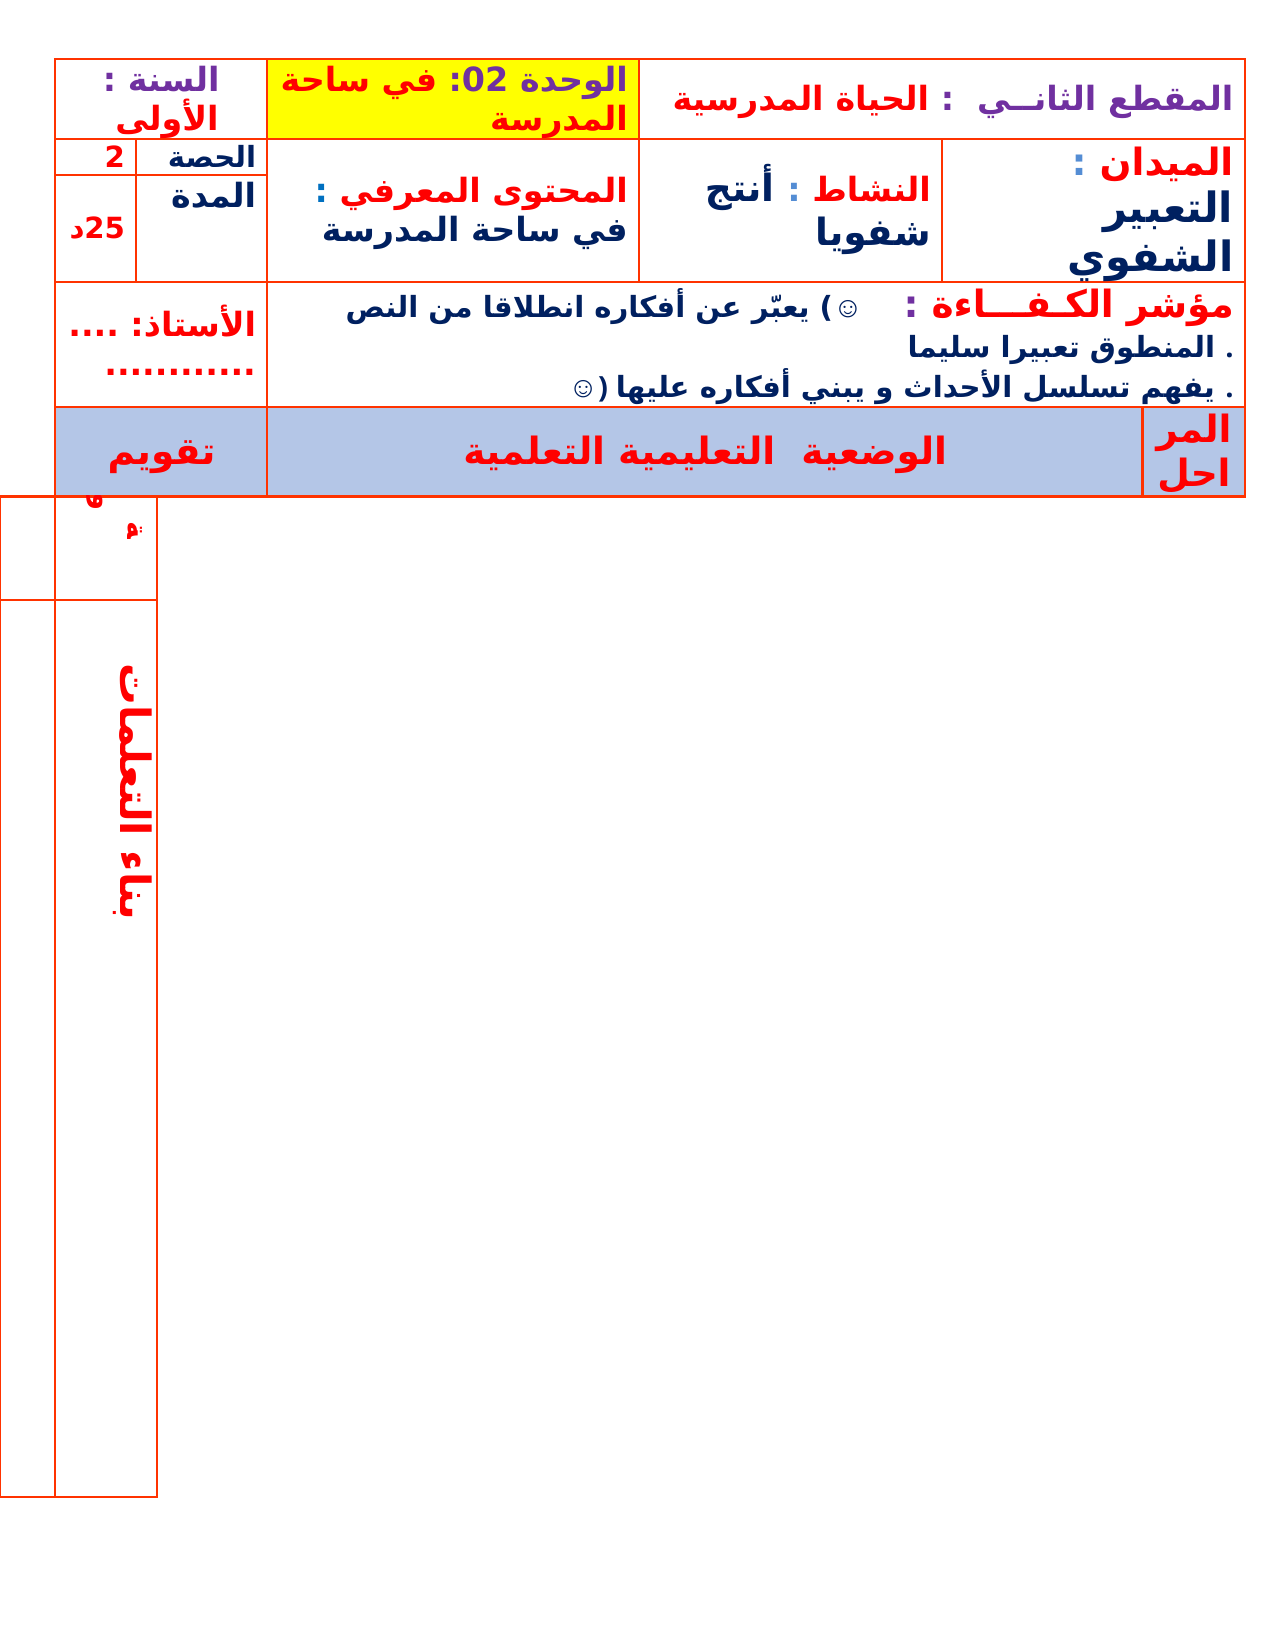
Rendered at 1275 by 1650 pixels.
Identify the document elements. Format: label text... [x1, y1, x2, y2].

table_cell 25د [56, 176, 135, 281]
table_cell 2 [56, 140, 135, 174]
table_cell الوضعية التعليمية التعلمية [268, 408, 1141, 495]
table_header المقطع الثانــي : الحياة المدرسية [640, 60, 1244, 138]
table_cell الميدان : التعبير الشفوي [943, 140, 1244, 281]
table_cell النشاط : أنتج شفويا [640, 140, 941, 281]
table_cell المحتوى المعرفي : في ساحة المدرسة [268, 140, 638, 281]
table_cell الحصة [137, 140, 266, 174]
table_header السنة : الأولى [56, 60, 266, 138]
table_cell مؤشر الكـفـــاءة : ☺) يعبّر عن أفكاره انطلاقا من النص المنطوق تعبيرا سليما . ☺) يفهم تسلسل الأحداث و يبني أفكاره عليها . [268, 283, 1244, 406]
table_cell الأستاذ: ................ [56, 283, 266, 406]
table_cell وضعية الانطلاق [56, 498, 156, 599]
table_cell المدة [137, 176, 266, 281]
table_cell تقويم [56, 408, 266, 495]
table_cell بناء التعلمات [56, 601, 156, 1496]
table_cell المراحل [1144, 408, 1244, 495]
table_header الوحدة 02: في ساحة المدرسة [268, 60, 638, 138]
